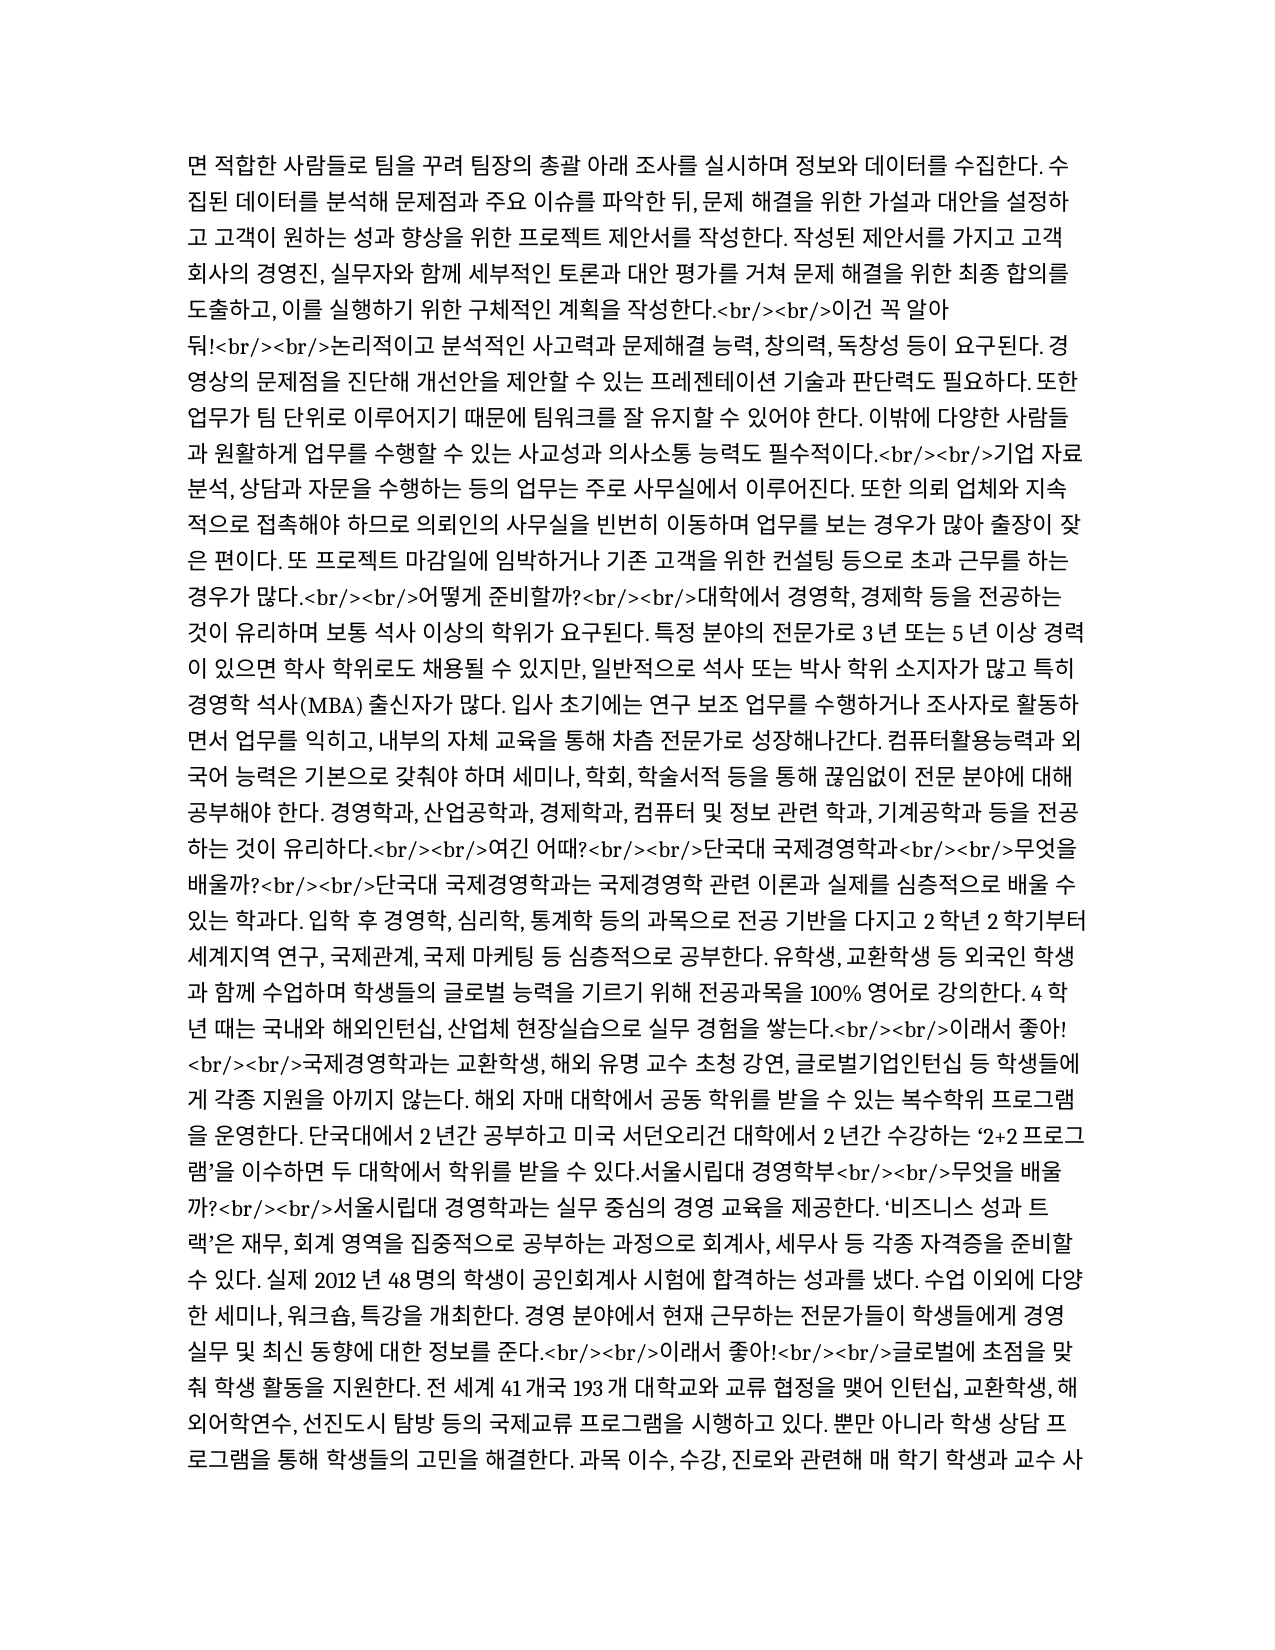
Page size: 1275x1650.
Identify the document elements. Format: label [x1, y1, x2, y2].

text [187, 150, 1087, 1475]
